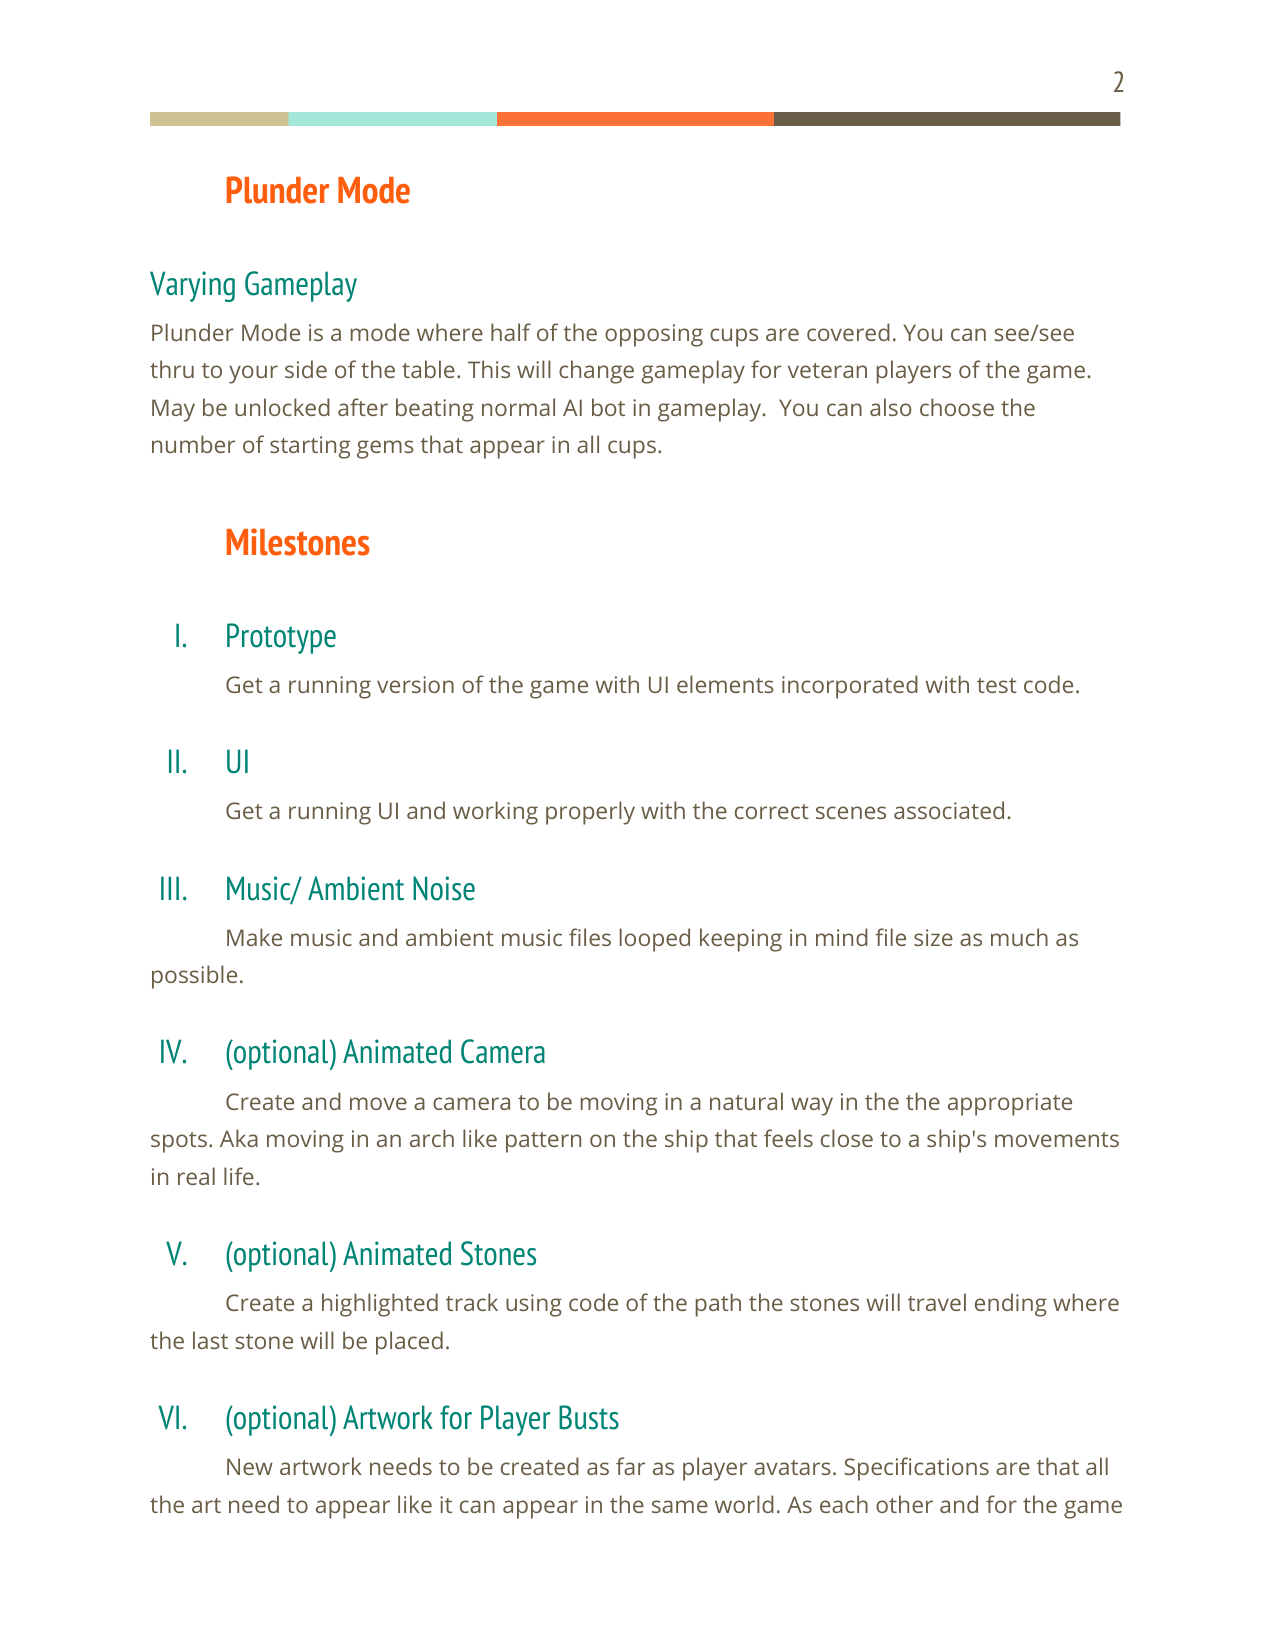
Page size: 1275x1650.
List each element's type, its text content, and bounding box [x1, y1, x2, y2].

subtitle (optional) Animated Stones [187, 1231, 1125, 1274]
picture [150, 112, 1121, 126]
subtitle Plunder Mode [225, 165, 1125, 213]
text Get a running UI and working properly with the correct scenes associated. [150, 795, 1125, 826]
text Get a running version of the game with UI elements incorporated with test code. [225, 669, 1125, 700]
subtitle UI [187, 739, 1125, 783]
subtitle Varying Gameplay [150, 261, 1125, 304]
text Plunder Mode is a mode where half of the opposing cups are covered. You can see/see thru to your side of the table. This will change gameplay for veteran players of the game. May be unlocked after beating normal AI bot in gameplay. You can also choose the number of starting gems that appear in all cups. [150, 317, 1125, 461]
subtitle (optional) Artwork for Player Busts [187, 1395, 1125, 1438]
text Create and move a camera to be moving in a natural way in the the appropriate spots. Aka moving in an arch like pattern on the ship that feels close to a ship's movements in real life. [150, 1086, 1125, 1192]
text Make music and ambient music files looped keeping in mind file size as much as possible. [150, 922, 1125, 990]
subtitle Milestones [225, 517, 1125, 565]
subtitle (optional) Animated Camera [187, 1030, 1125, 1073]
text New artwork needs to be created as far as player avatars. Specifications are that all the art need to appear like it can appear in the same world. As each other and for the game [150, 1451, 1125, 1520]
text Create a highlighted track using code of the path the stones will travel ending where the last stone will be placed. [150, 1287, 1125, 1356]
subtitle Music/ Ambient Noise [187, 866, 1125, 909]
subtitle Prototype [187, 613, 1125, 656]
